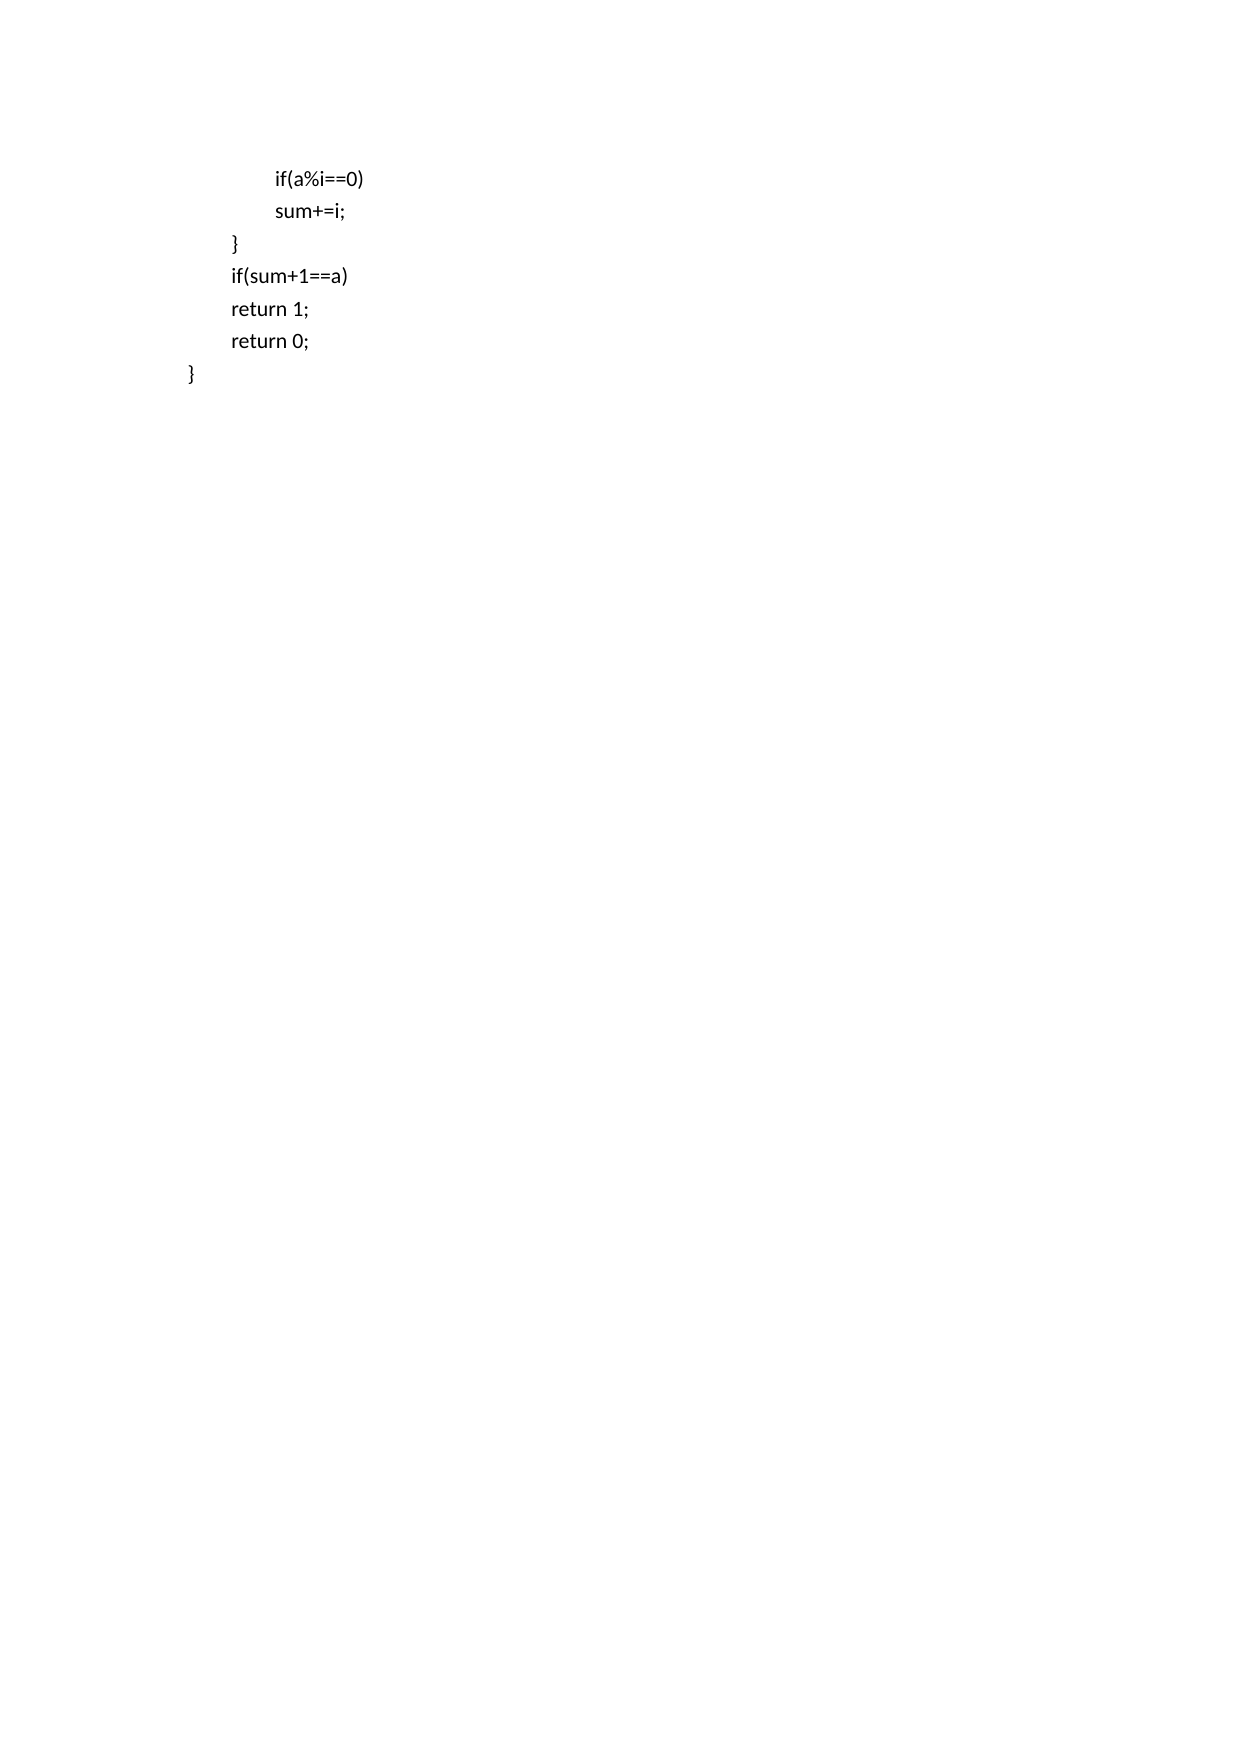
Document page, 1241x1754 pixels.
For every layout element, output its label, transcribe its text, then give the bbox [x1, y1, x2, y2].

text if(sum+1==a) [187, 259, 1053, 292]
text return 0; [187, 324, 1053, 357]
text if(a%i==0) [187, 162, 1053, 194]
text } [187, 227, 1053, 259]
text return 1; [187, 292, 1053, 324]
text } [187, 357, 1053, 389]
text sum+=i; [187, 194, 1053, 227]
